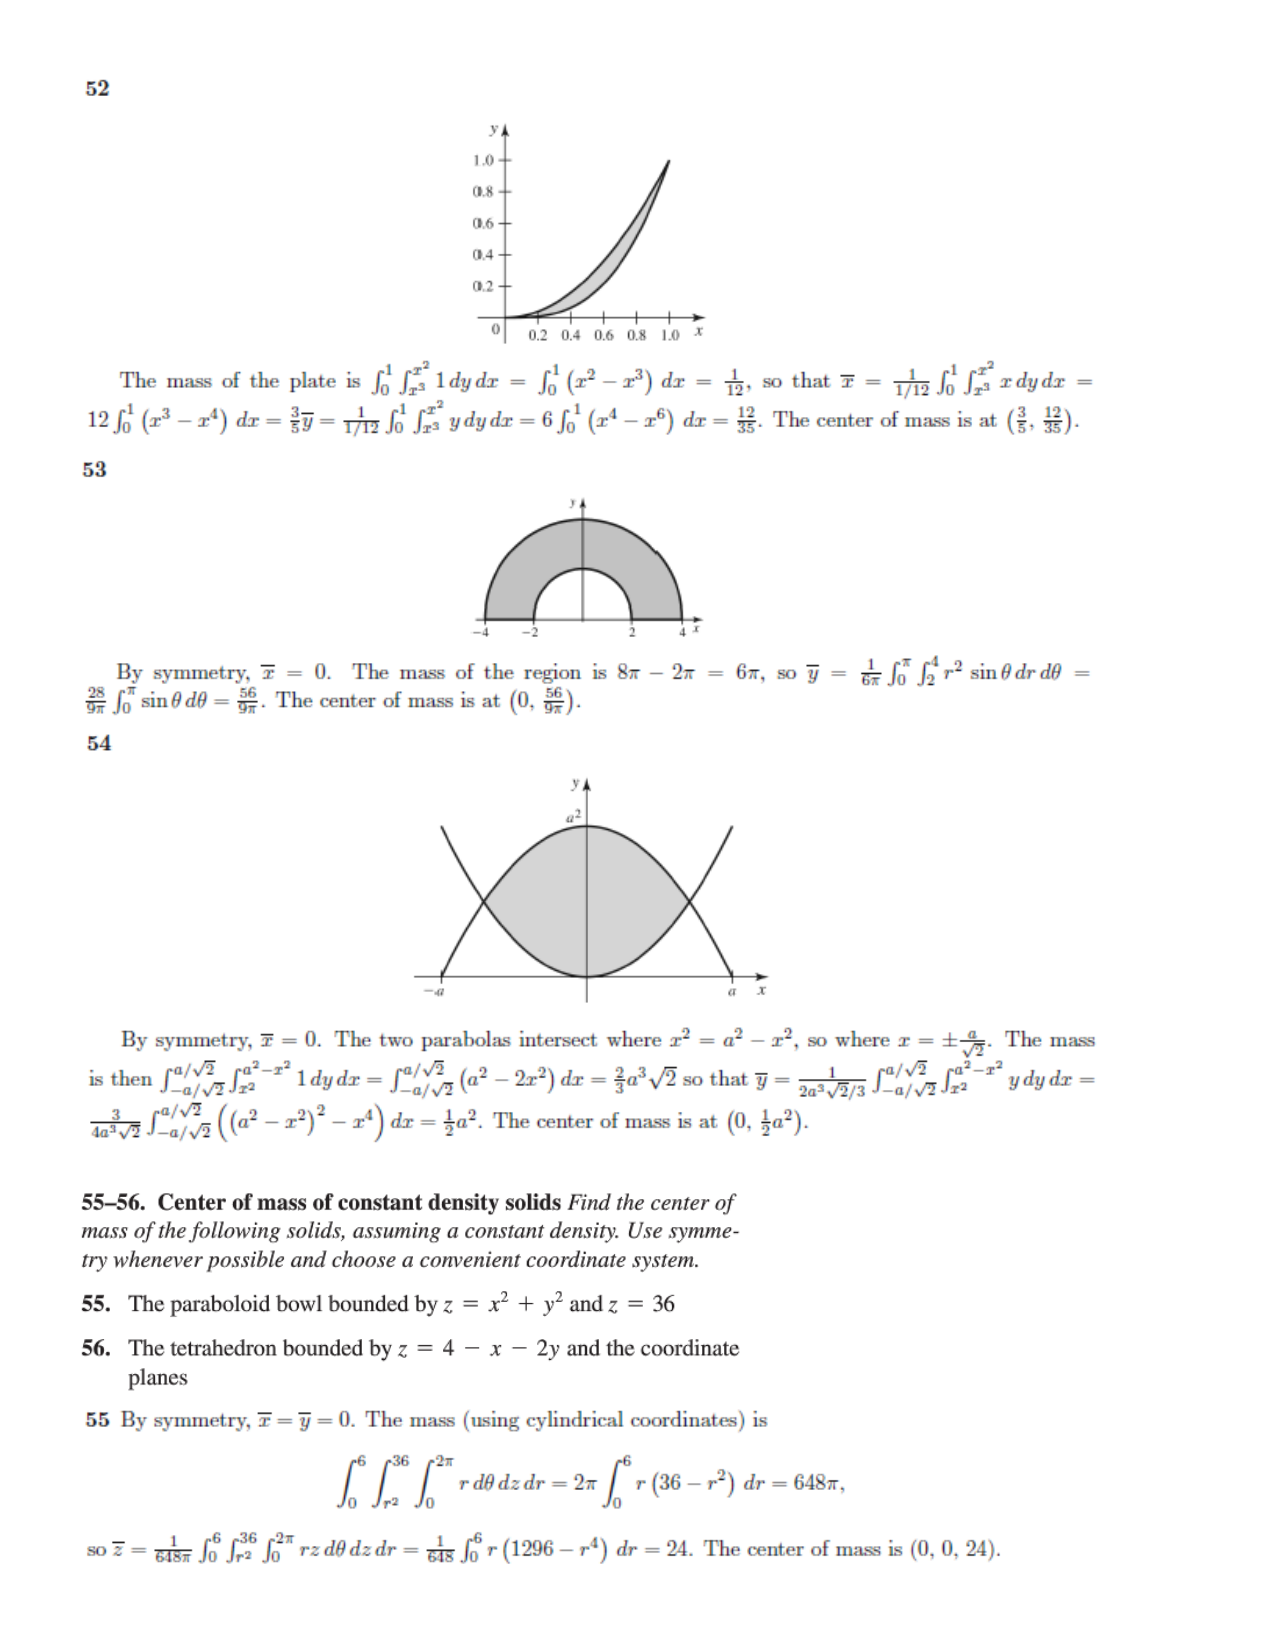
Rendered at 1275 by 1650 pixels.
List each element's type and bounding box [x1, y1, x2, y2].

picture [75, 75, 1097, 449]
picture [75, 452, 1096, 720]
picture [75, 1397, 1001, 1575]
picture [75, 724, 1100, 1147]
picture [75, 1183, 751, 1394]
